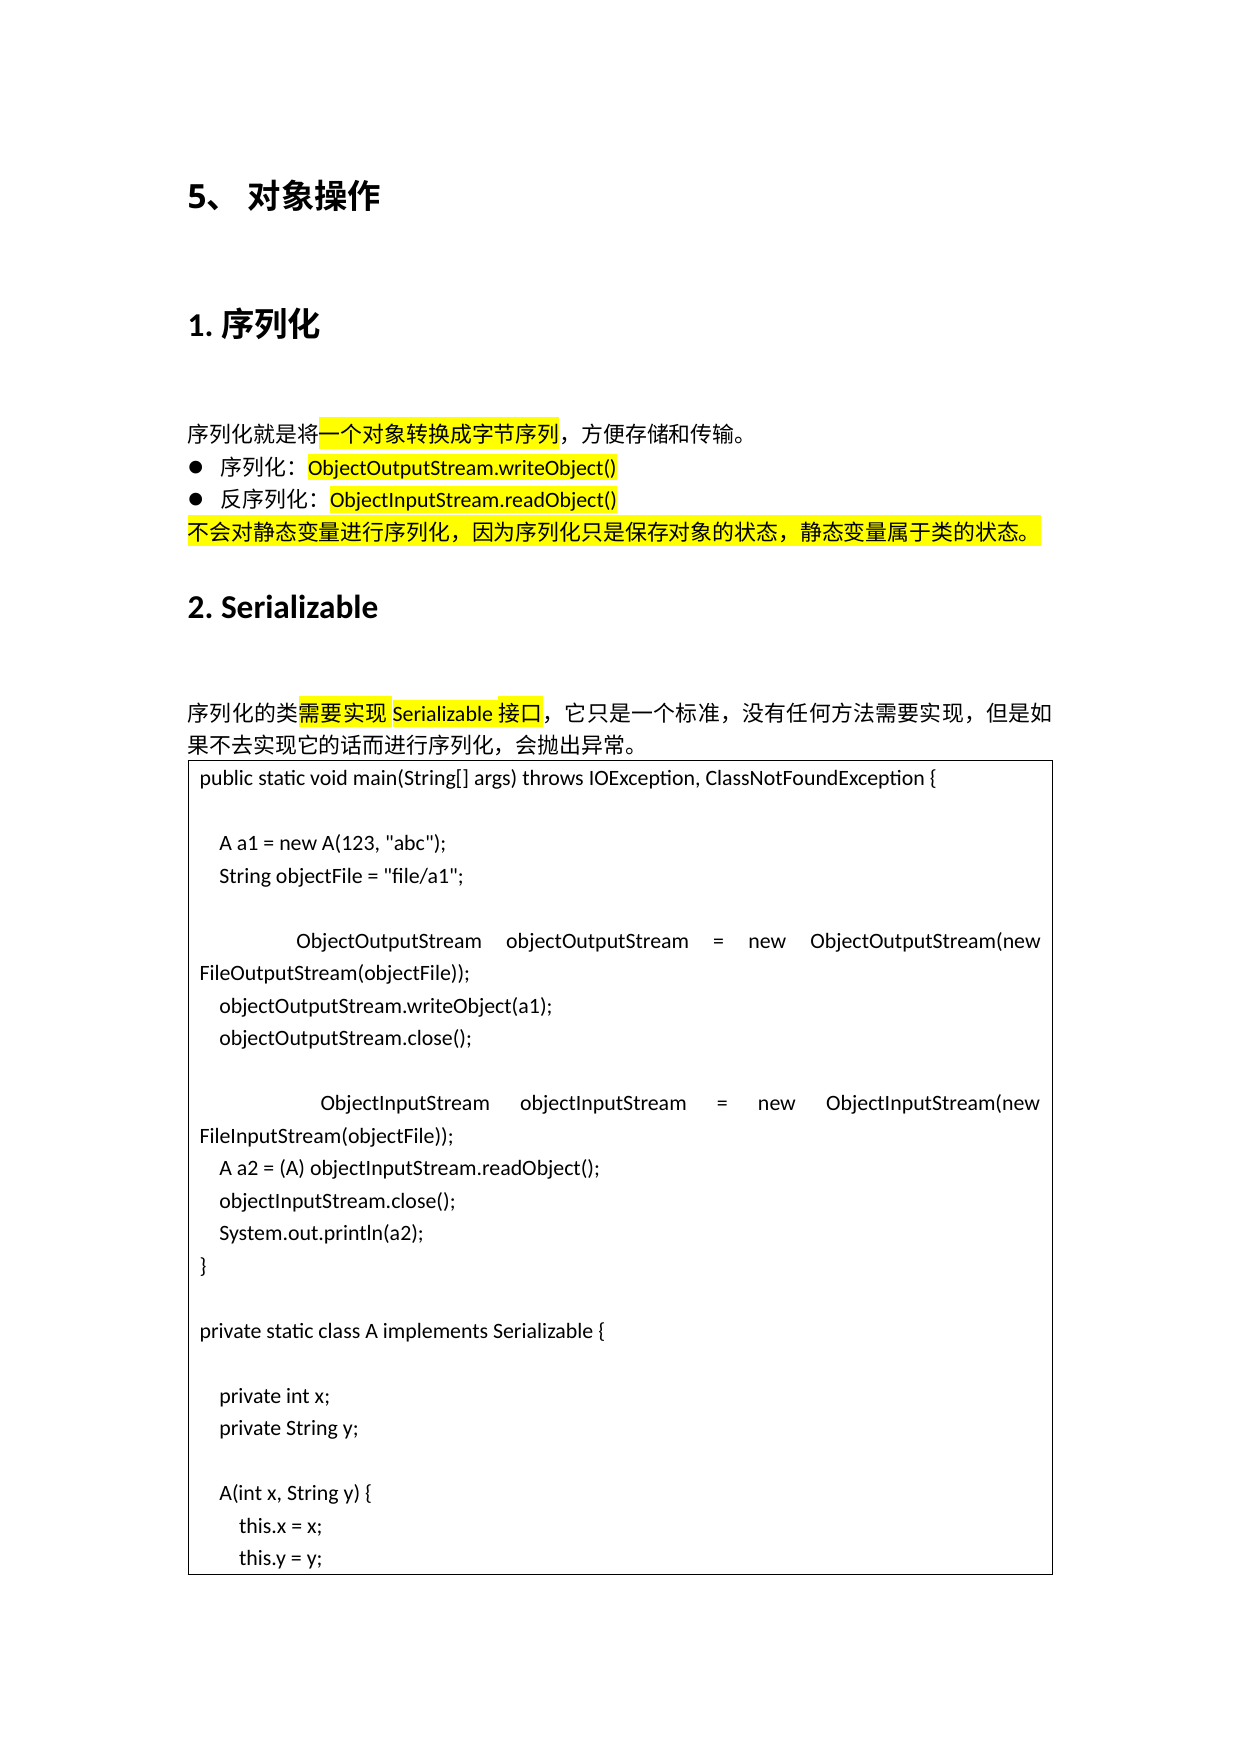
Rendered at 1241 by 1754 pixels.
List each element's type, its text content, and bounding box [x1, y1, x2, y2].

list 序列化：ObjectOutputStream.writeObject() [187, 449, 1053, 482]
text 序列化就是将一个对象转换成字节序列，方便存储和传输。 [187, 417, 319, 449]
subtitle 序列化 [187, 289, 1053, 354]
text 序列化的类需要实现 Serializable 接口，它只是一个标准，没有任何方法需要实现，但是如果不去实现它的话而进行序列化，会抛出异常。 [187, 695, 1053, 760]
list 反序列化：ObjectInputStream.readObject() [187, 482, 1053, 514]
subtitle Serializable [187, 574, 1053, 639]
subtitle 对象操作 [187, 162, 1053, 227]
text 序列化就是将一个对象转换成字节序列，方便存储和传输。 [559, 417, 1053, 449]
text 不会对静态变量进行序列化，因为序列化只是保存对象的状态，静态变量属于类的状态。 [187, 514, 1053, 547]
